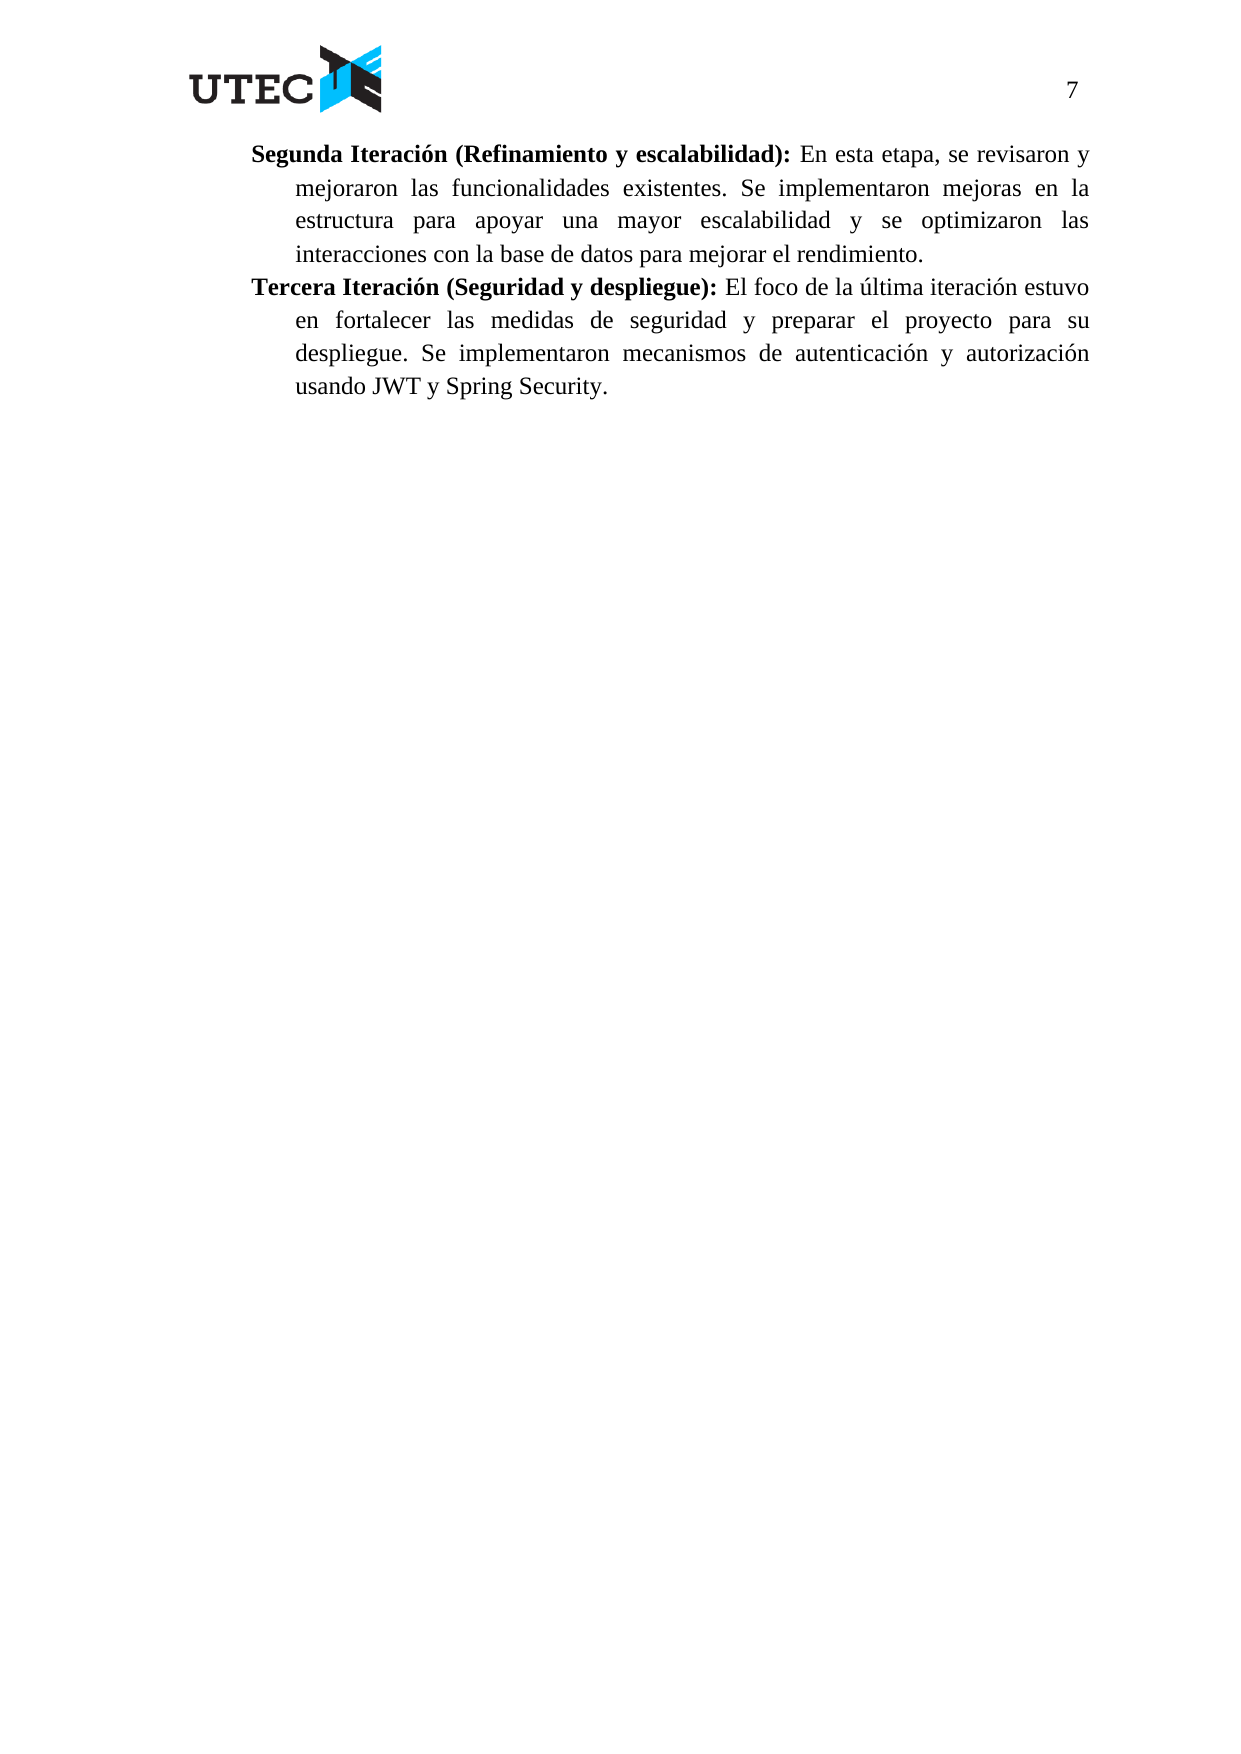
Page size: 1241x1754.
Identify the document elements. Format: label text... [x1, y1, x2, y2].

text Segunda Iteración (Refinamiento y escalabilidad): En esta etapa, se revisaron y mejoraron las funcionalidades existentes. Se implementaron mejoras en la estructura para apoyar una mayor escalabilidad y se optimizaron las interacciones con la base de datos para mejorar el rendimiento. [251, 139, 1090, 267]
picture [189, 45, 378, 113]
picture [374, 55, 382, 60]
picture [323, 64, 382, 113]
text Tercera Iteración (Seguridad y despliegue): El foco de la última iteración estuvo en fortalecer las medidas de seguridad y preparar el proyecto para su despliegue. Se implementaron mecanismos de autenticación y autorización usando JWT y Spring Security. [251, 272, 1090, 399]
